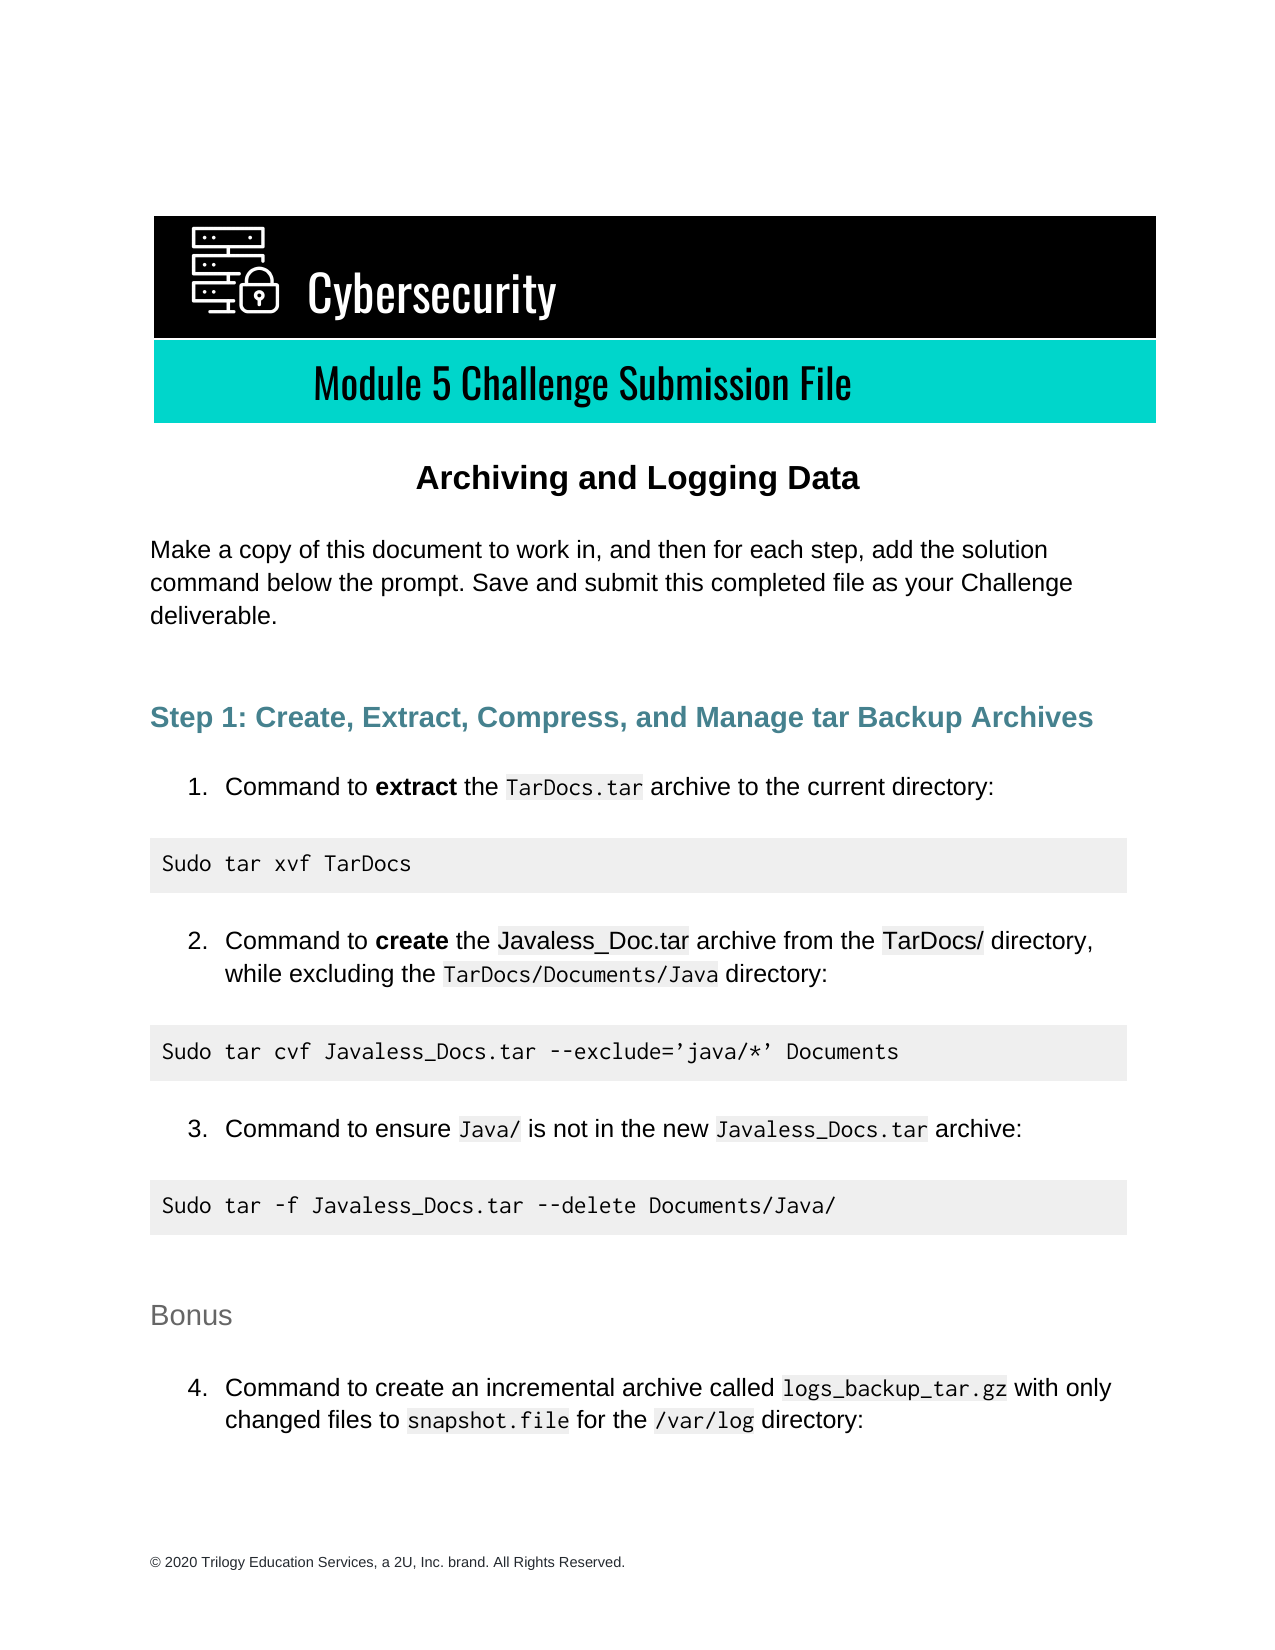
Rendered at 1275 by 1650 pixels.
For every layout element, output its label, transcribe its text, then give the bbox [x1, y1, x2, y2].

table_header Sudo tar -f Javaless_Docs.tar --delete Documents/Java/ [152, 1182, 1125, 1233]
list Command to ensure Java/ is not in the new Javaless_Docs.tar archive: [187, 1114, 1125, 1143]
table_header Cybersecurity [154, 216, 1156, 338]
list Command to create the Javaless_Doc.tar archive from the TarDocs/ directory, while excluding the TarDocs/Documents/Java directory: [187, 926, 1125, 988]
table_cell Module 5 Challenge Submission File [154, 340, 1156, 423]
picture [191, 226, 280, 314]
table_header Sudo tar xvf TarDocs [152, 840, 1125, 891]
subtitle Bonus [150, 1298, 1125, 1331]
list Command to extract the TarDocs.tar archive to the current directory: [187, 772, 1125, 800]
table_header Sudo tar cvf Javaless_Docs.tar --exclude=’java/*’ Documents [152, 1028, 1125, 1079]
text Make a copy of this document to work in, and then for each step, add the solution command below the prompt. Save and submit this completed file as your Challenge deliverable. [150, 535, 1125, 630]
subtitle Archiving and Logging Data [150, 458, 1125, 496]
subtitle Step 1: Create, Extract, Compress, and Manage tar Backup Archives [150, 700, 1125, 734]
list Command to create an incremental archive called logs_backup_tar.gz with only changed files to snapshot.file for the /var/log directory: [187, 1372, 1125, 1434]
